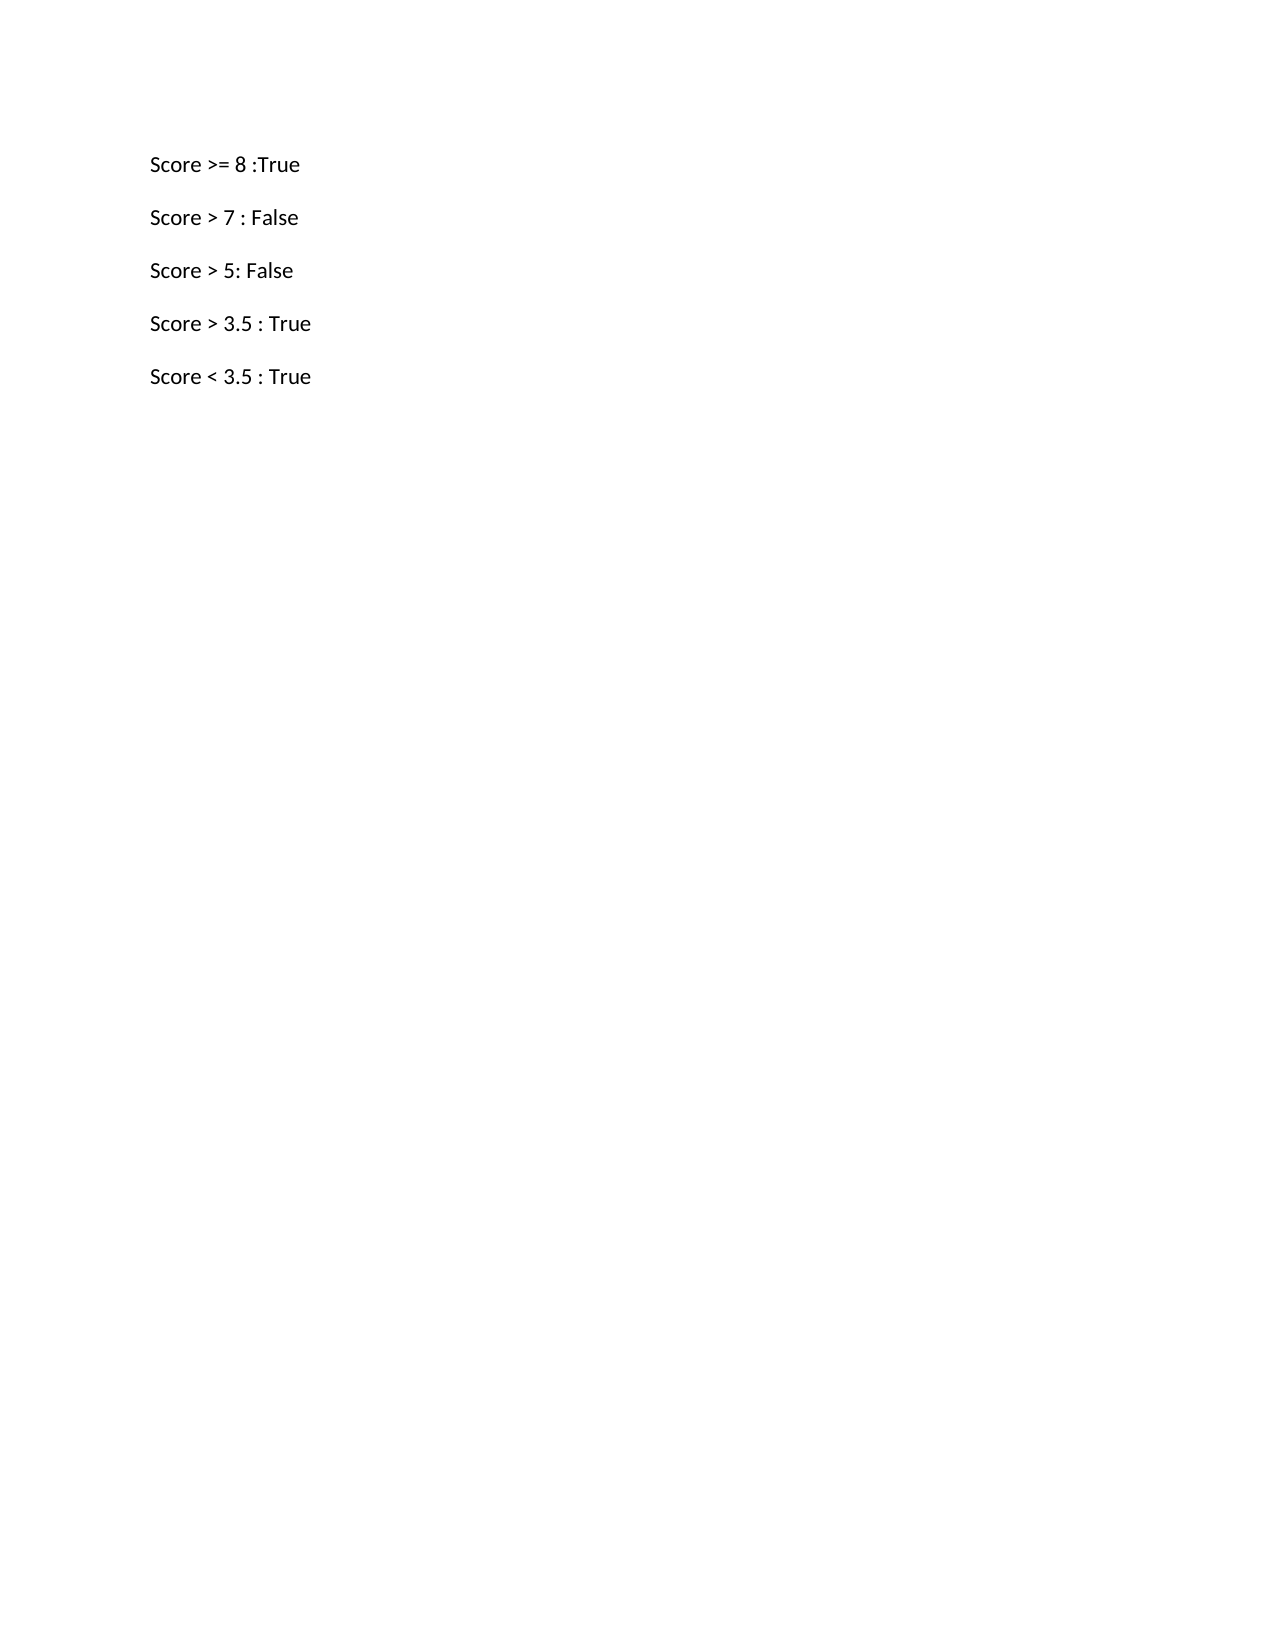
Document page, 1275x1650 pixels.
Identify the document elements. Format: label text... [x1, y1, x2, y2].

text Score > 5: False [150, 256, 1125, 284]
text Score < 3.5 : True [150, 362, 1125, 390]
text Score > 3.5 : True [150, 309, 1125, 337]
text Score > 7 : False [150, 203, 1125, 231]
text Score >= 8 :True [150, 150, 1125, 178]
